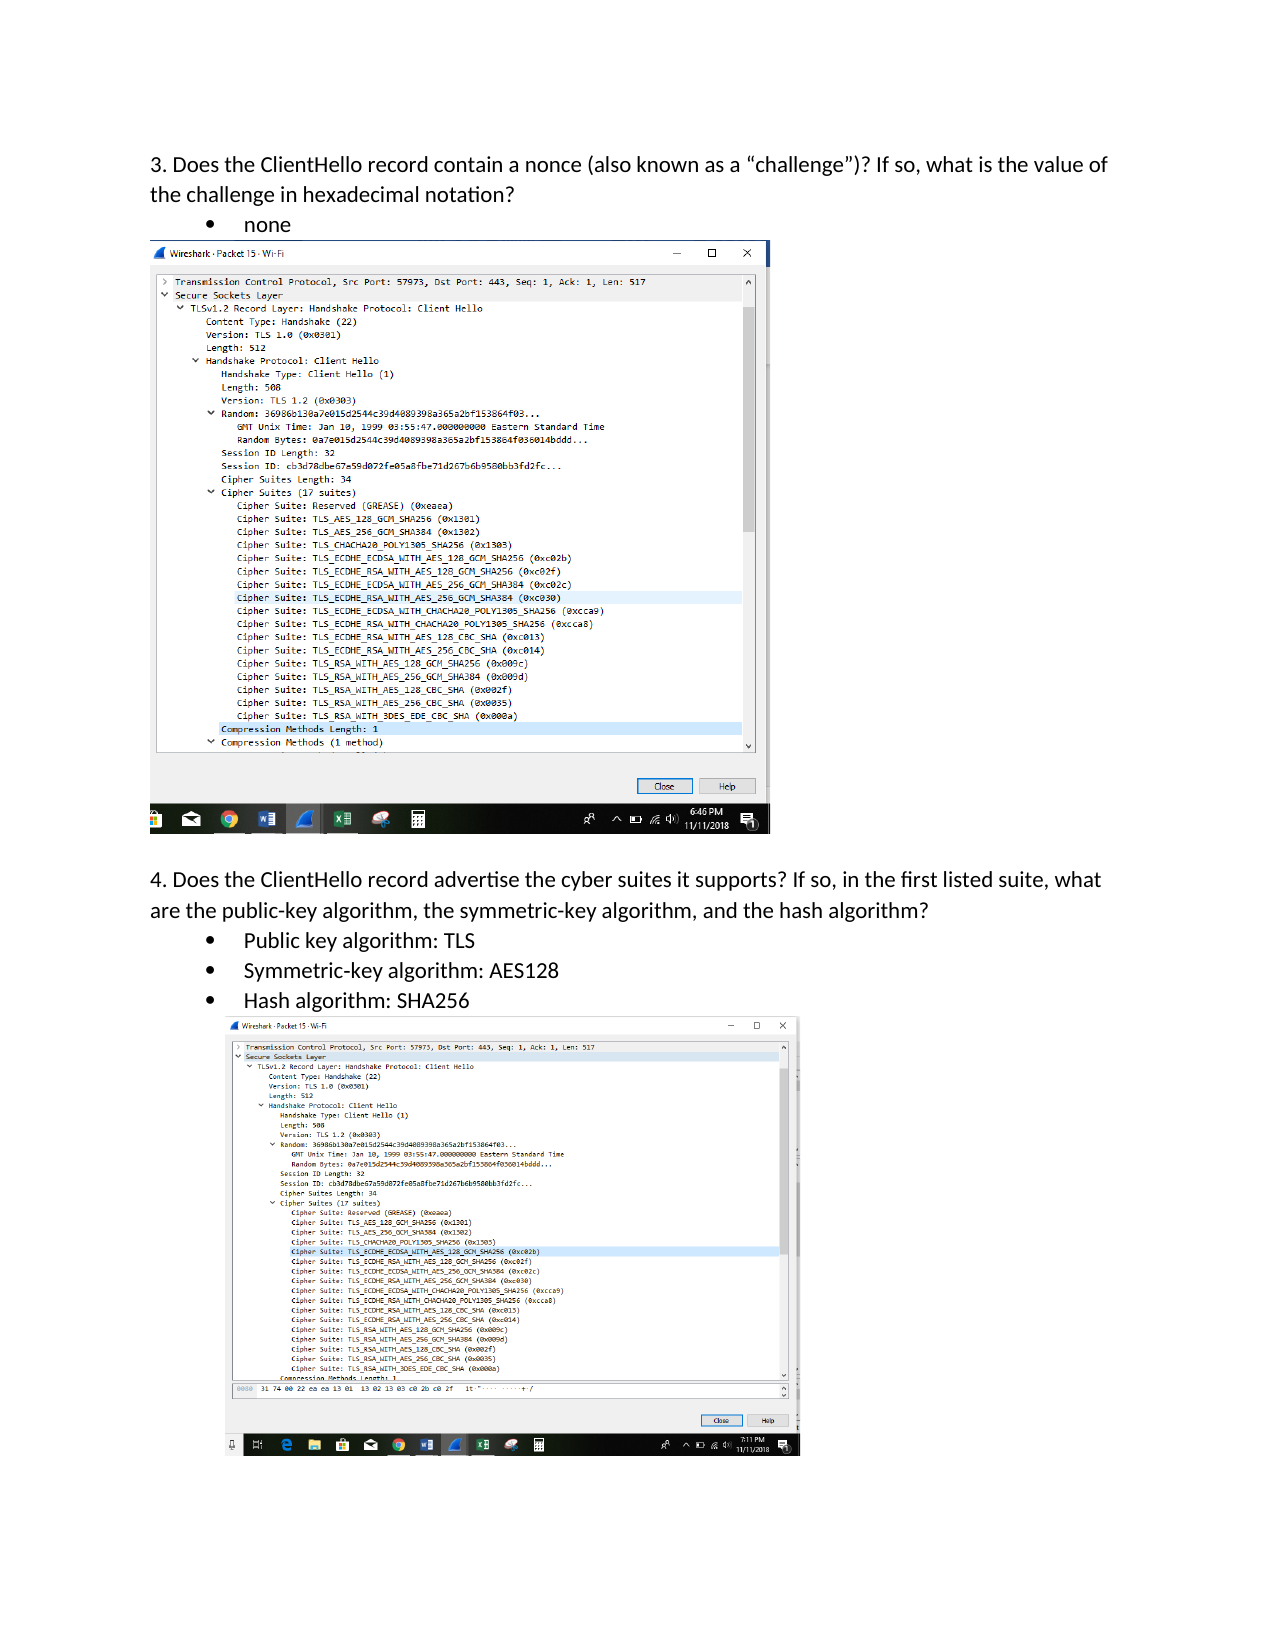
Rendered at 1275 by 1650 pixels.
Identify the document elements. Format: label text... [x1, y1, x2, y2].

text 4. Does the ClientHello record advertise the cyber suites it supports? If so, in the first listed suite, what are the public-key algorithm, the symmetric-key algorithm, and the hash algorithm? [150, 866, 1125, 924]
picture [150, 240, 771, 834]
list Public key algorithm: TLS [206, 926, 1125, 954]
list none [206, 210, 1125, 238]
list Symmetric‐key algorithm: AES128 [206, 956, 1125, 984]
text 3. Does the ClientHello record contain a nonce (also known as a “challenge”)? If so, what is the value of the challenge in hexadecimal notation? [150, 150, 1125, 208]
picture [225, 1016, 800, 1456]
list Hash algorithm: SHA256 [206, 986, 1125, 1014]
